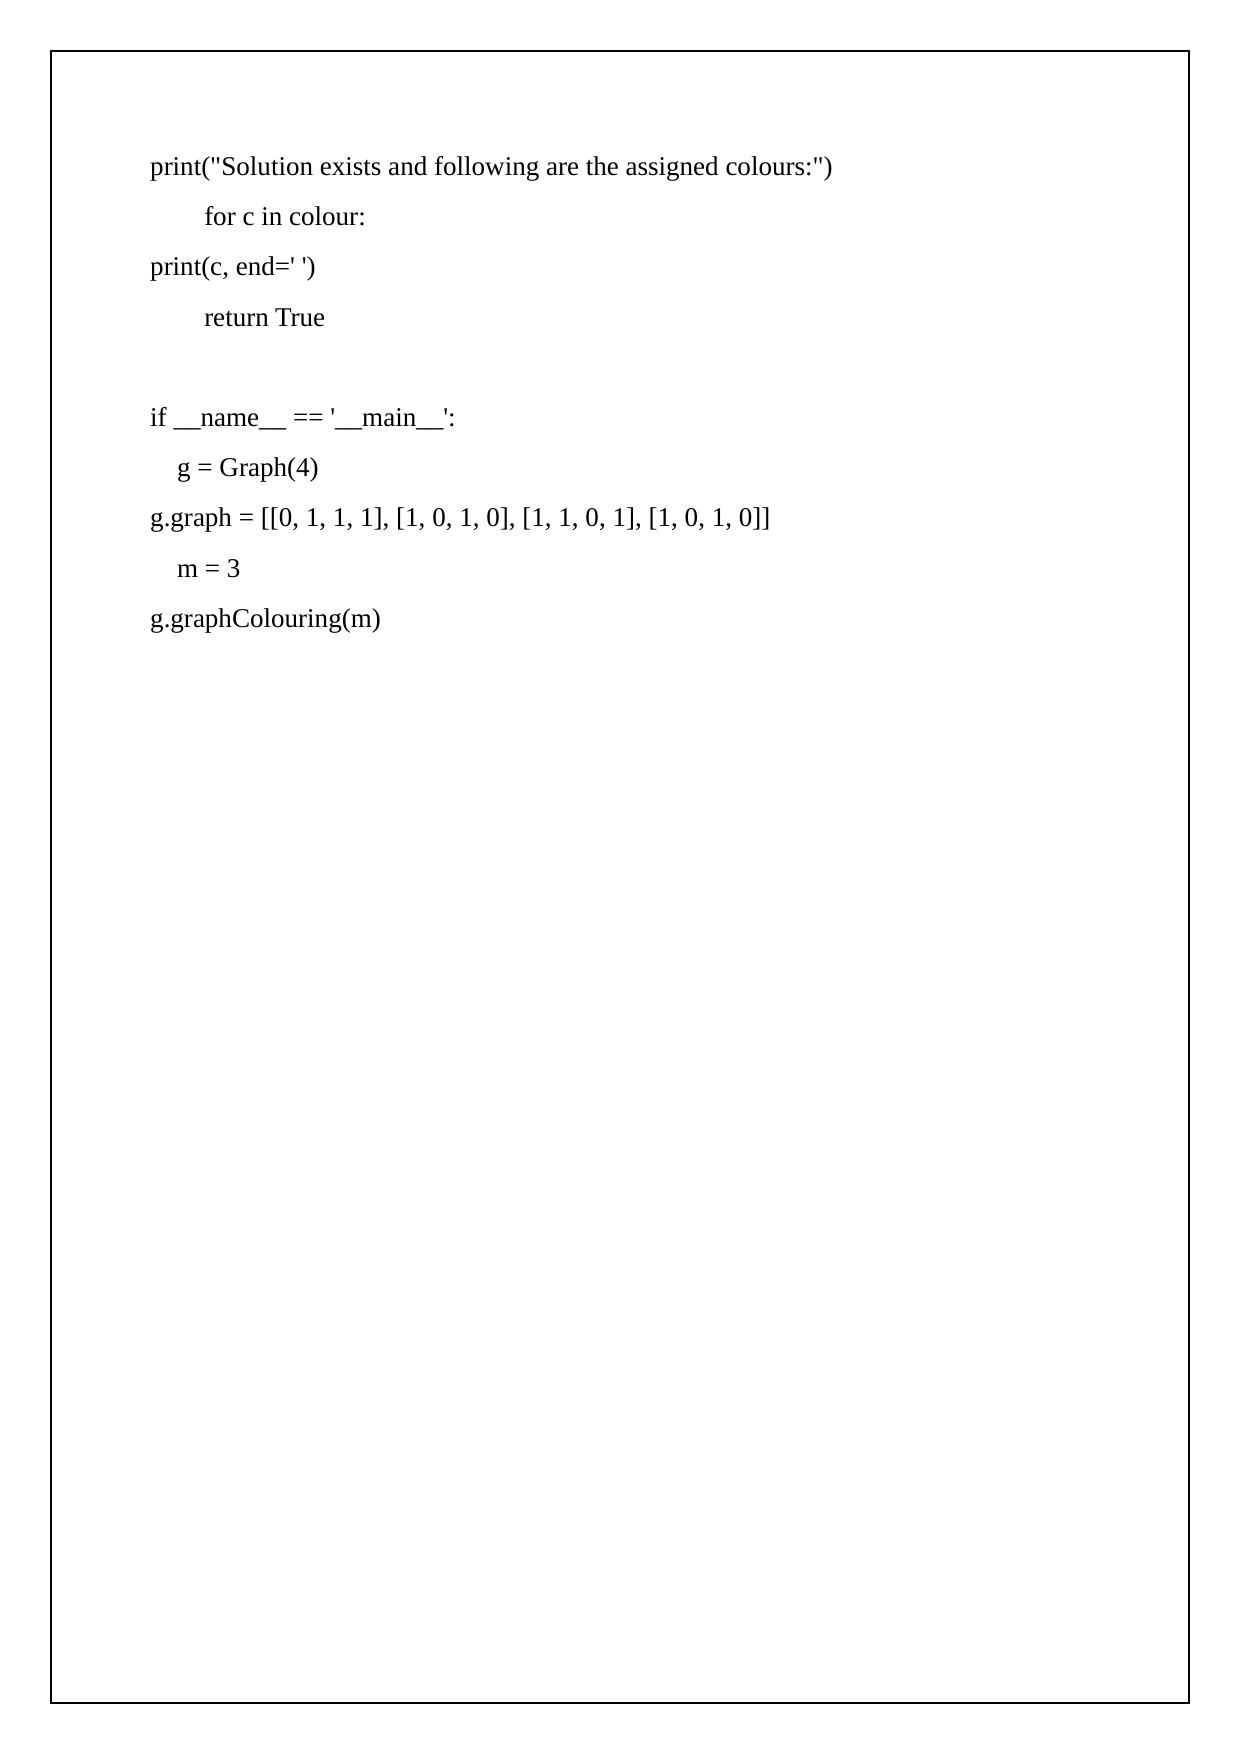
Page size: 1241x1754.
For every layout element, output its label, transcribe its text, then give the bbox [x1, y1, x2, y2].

text for c in colour: [150, 200, 1090, 231]
text g.graph = [[0, 1, 1, 1], [1, 0, 1, 0], [1, 1, 0, 1], [1, 0, 1, 0]] [150, 501, 1090, 533]
text g = Graph(4) [150, 451, 1090, 482]
text m = 3 [150, 552, 1090, 583]
text print(c, end=' ') [150, 250, 1090, 282]
text print("Solution exists and following are the assigned colours:") [150, 150, 1090, 181]
text return True [150, 301, 1090, 332]
text if __name__ == '__main__': [150, 401, 1090, 432]
text g.graphColouring(m) [150, 602, 1090, 697]
